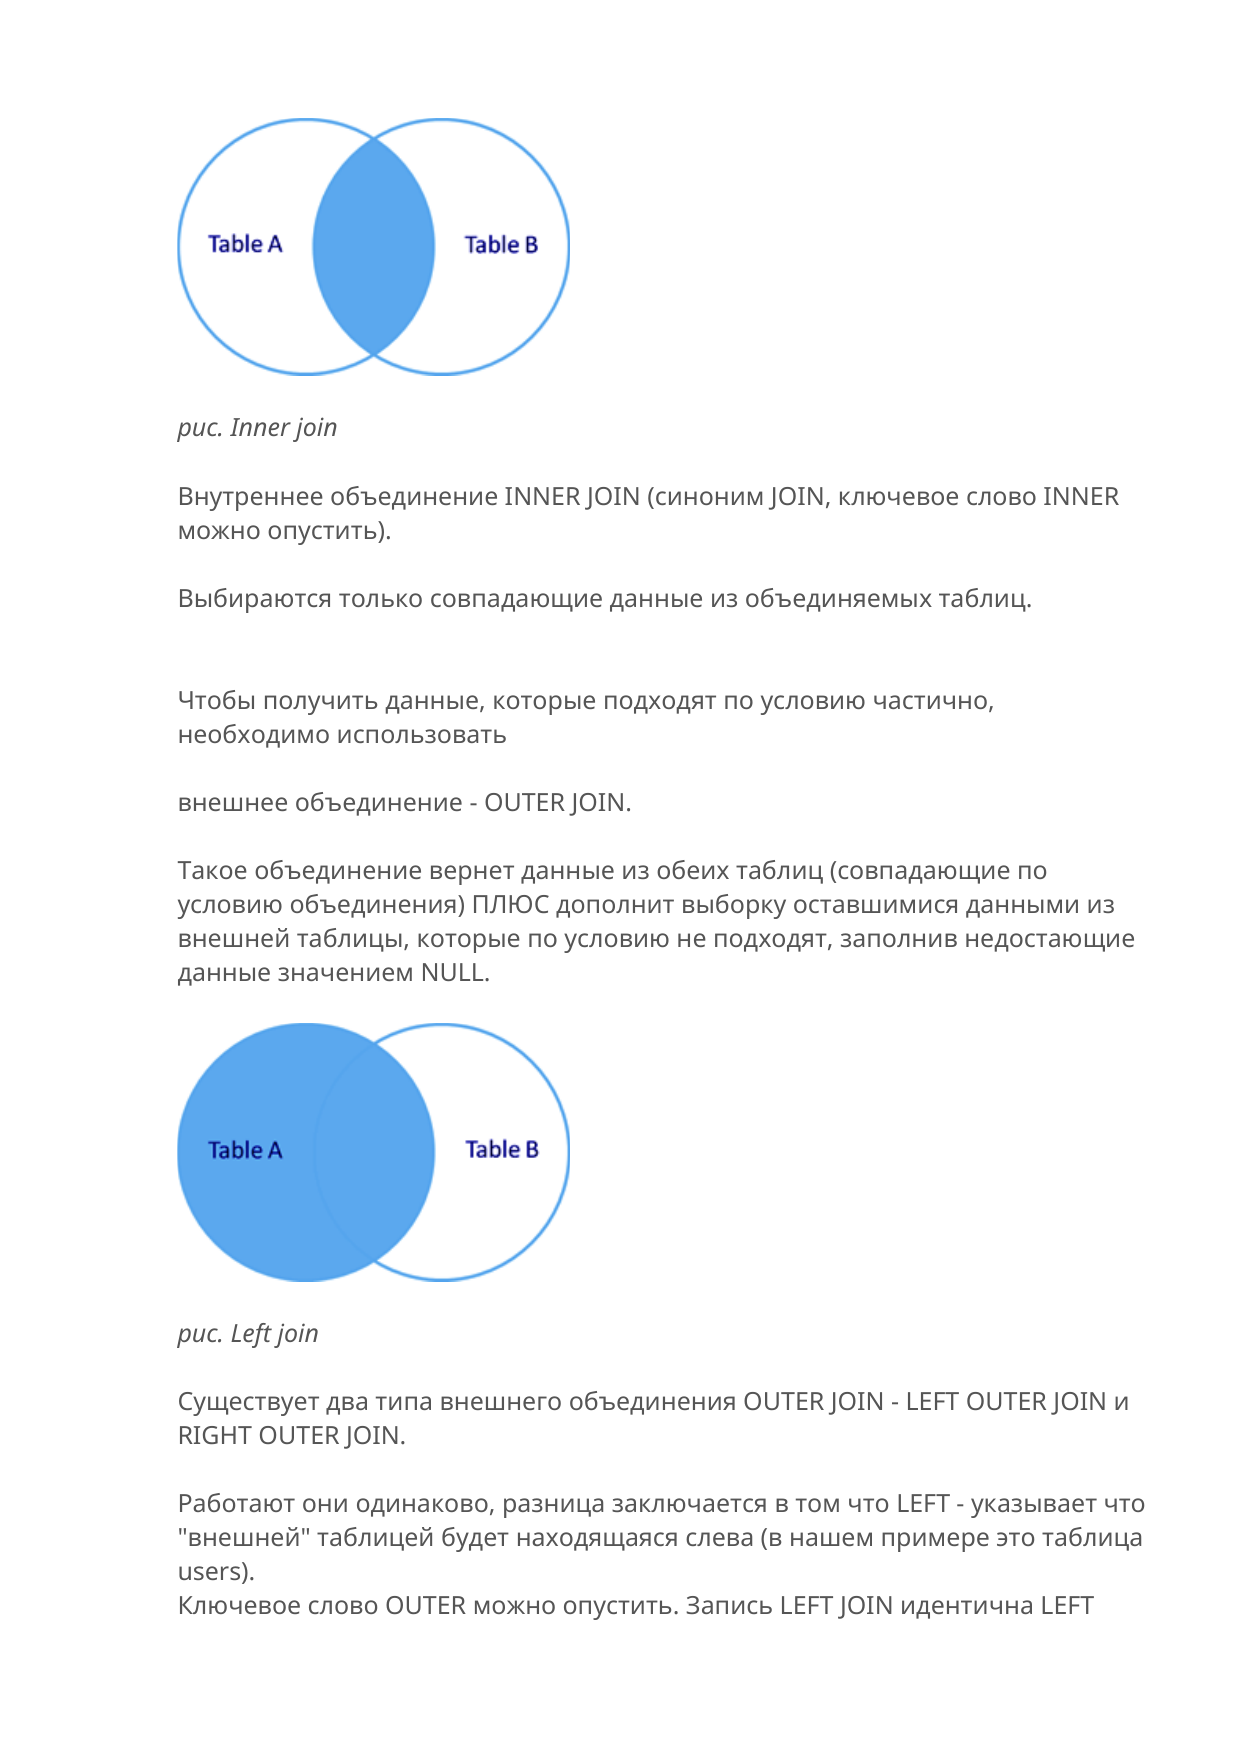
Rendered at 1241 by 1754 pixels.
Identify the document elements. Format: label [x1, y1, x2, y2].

text [177, 118, 1152, 1622]
picture [177, 118, 570, 376]
picture [177, 1023, 570, 1282]
